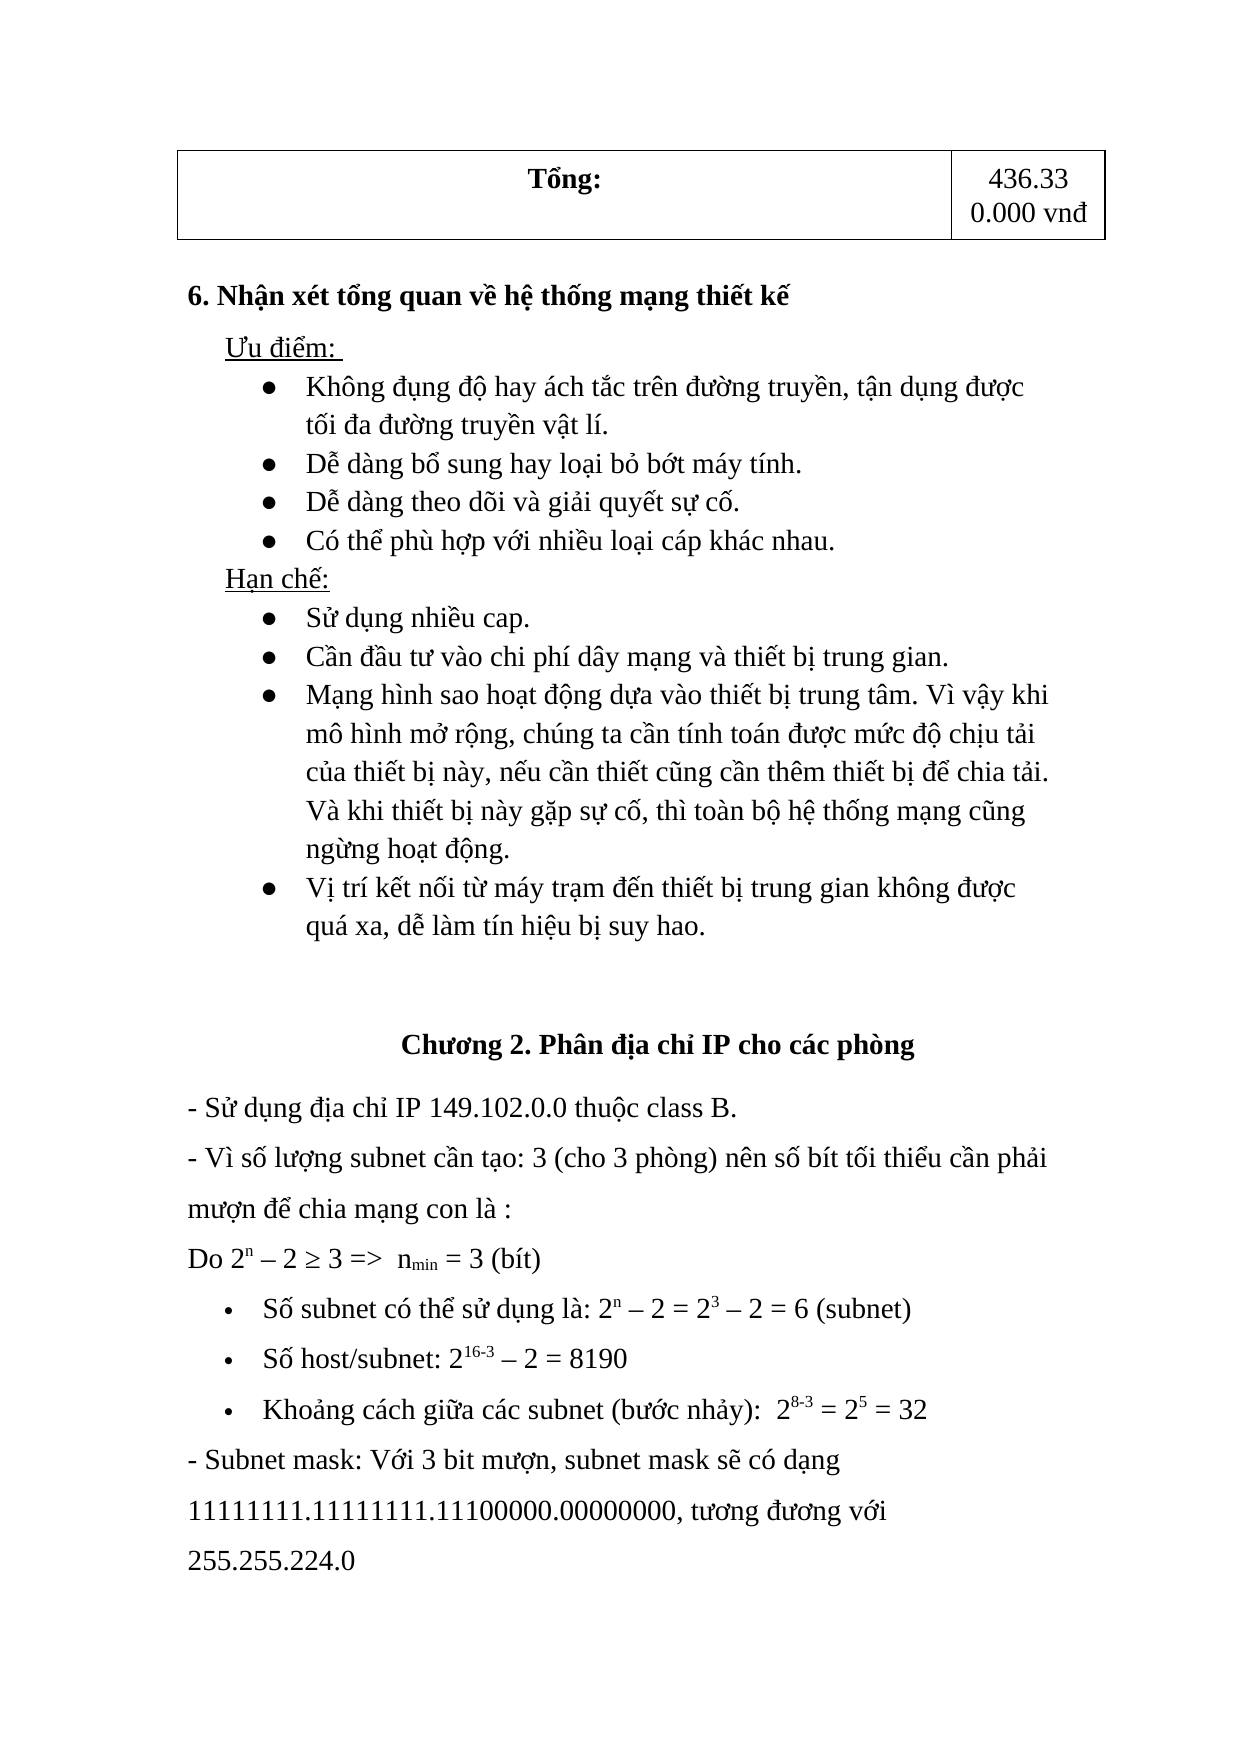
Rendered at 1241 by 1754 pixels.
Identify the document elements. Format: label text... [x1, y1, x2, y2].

text - Sử dụng địa chỉ IP 149.102.0.0 thuộc class B. [187, 1090, 1053, 1124]
list Khoảng cách giữa các subnet (bước nhảy): 28-3 = 25 = 32 [225, 1392, 1053, 1426]
table_cell Tổng: [178, 151, 951, 239]
text - Vì số lượng subnet cần tạo: 3 (cho 3 phòng) nên số bít tối thiểu cần phải mượn để chia mạng con là : [187, 1140, 1053, 1224]
subtitle Chương 2. Phân địa chỉ IP cho các phòng [187, 1027, 1053, 1061]
list Dễ dàng bổ sung hay loại bỏ bớt máy tính. [260, 446, 1053, 479]
list Dễ dàng theo dõi và giải quyết sự cố. [260, 484, 1053, 518]
list Mạng hình sao hoạt động dựa vào thiết bị trung tâm. Vì vậy khi mô hình mở rộng, chúng ta cần tính toán được mức độ chịu tải của thiết bị này, nếu cần thiết cũng cần thêm thiết bị để chia tải. Và khi thiết bị này gặp sự cố, thì toàn bộ hệ thống mạng cũng ngừng hoạt động. [260, 677, 1053, 865]
list Không đụng độ hay ách tắc trên đường truyền, tận dụng được tối đa đường truyền vật lí. [260, 369, 1053, 441]
text Ưu điểm: [187, 330, 1053, 364]
table_cell 436.330.000 vnđ [952, 151, 1104, 239]
text Do 2n – 2 ≥ 3 => nmin = 3 (bít) [187, 1241, 1053, 1274]
text 6. Nhận xét tổng quan về hệ thống mạng thiết kế [187, 278, 1053, 312]
text Hạn chế: [225, 562, 1053, 595]
list Vị trí kết nối từ máy trạm đến thiết bị trung gian không được quá xa, dễ làm tín hiệu bị suy hao. [260, 870, 1053, 942]
list Số subnet có thể sử dụng là: 2n – 2 = 23 – 2 = 6 (subnet) [225, 1291, 1053, 1325]
list Sử dụng nhiều cap. [260, 600, 1053, 634]
list Số host/subnet: 216-3 – 2 = 8190 [225, 1342, 1053, 1375]
list Cần đầu tư vào chi phí dây mạng và thiết bị trung gian. [260, 639, 1053, 672]
list Có thể phù hợp với nhiều loại cáp khác nhau. [260, 523, 1053, 557]
text - Subnet mask: Với 3 bit mượn, subnet mask sẽ có dạng 11111111.11111111.11100000.00000000, tương đương với 255.255.224.0 [187, 1442, 1053, 1576]
